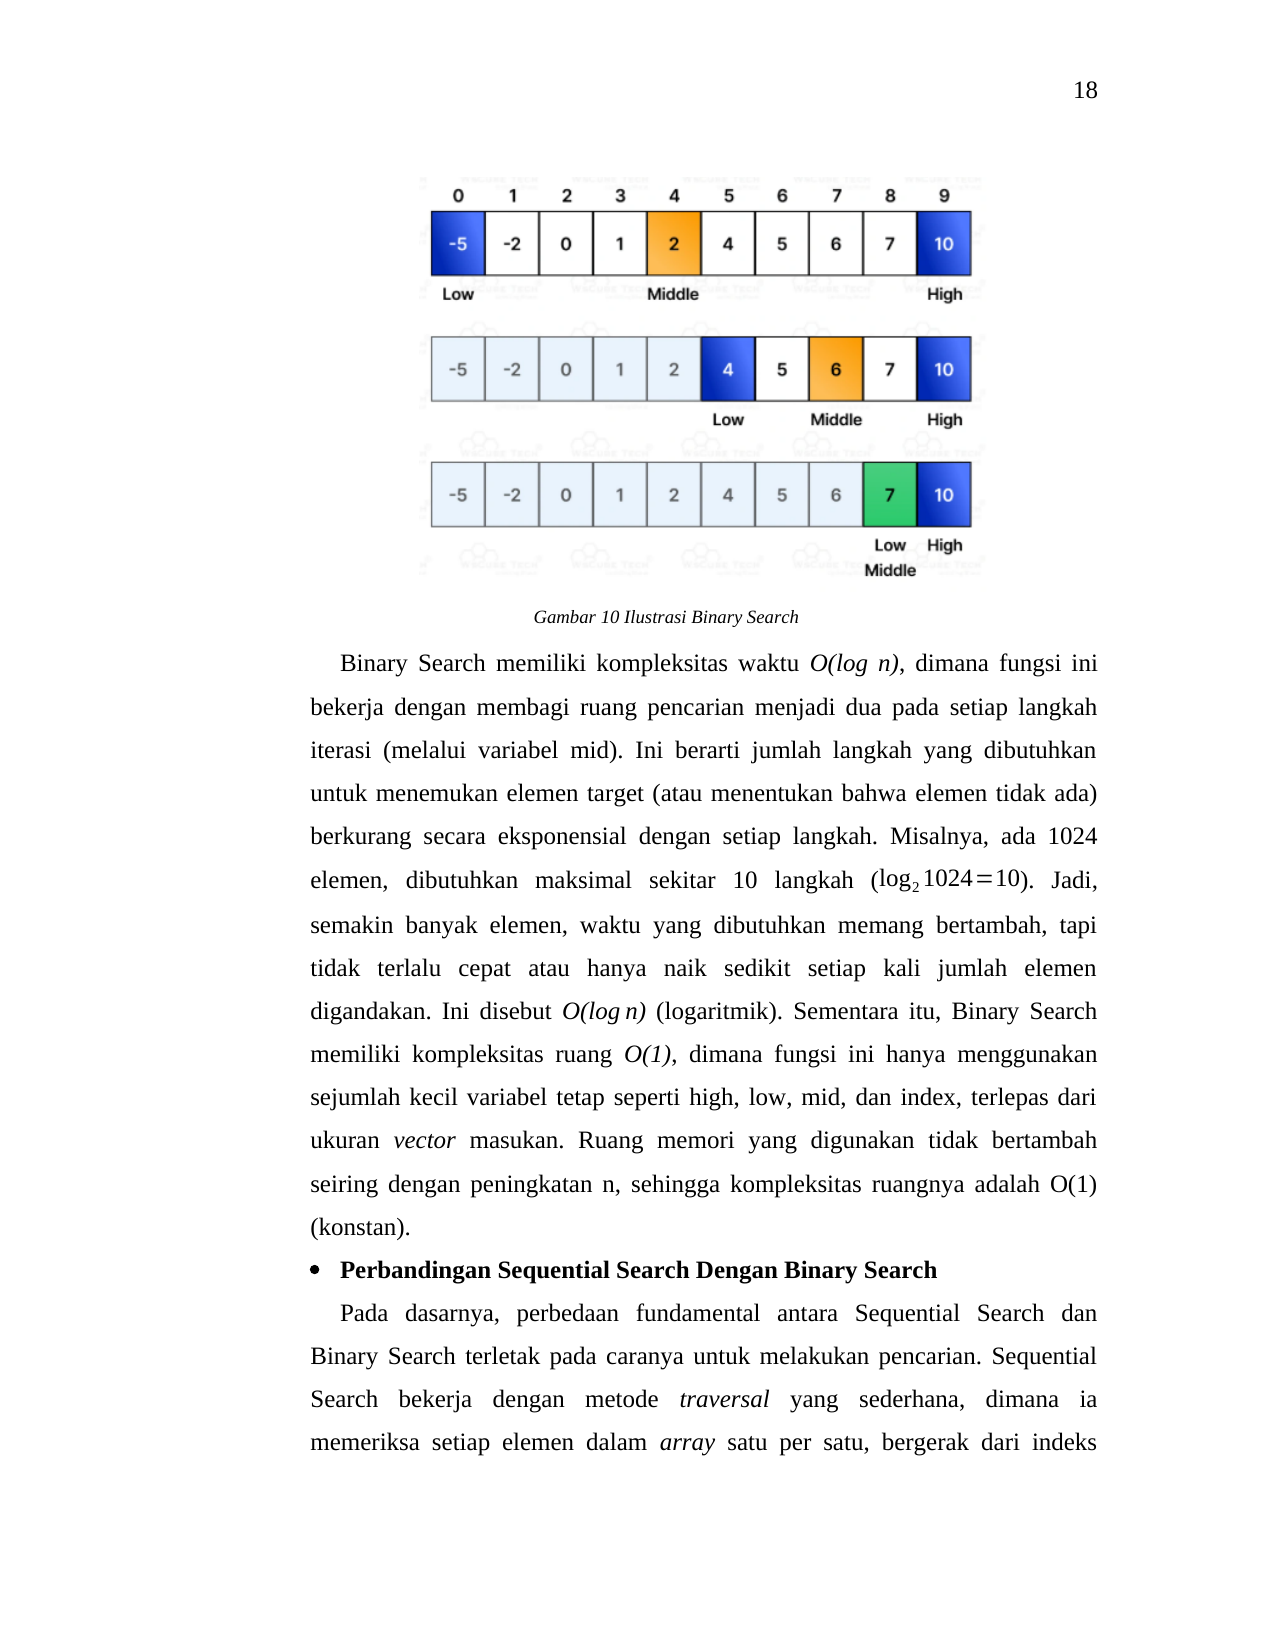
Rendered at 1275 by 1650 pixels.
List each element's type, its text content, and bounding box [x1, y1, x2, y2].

list Perbandingan Sequential Search Dengan Binary Search [310, 1255, 1098, 1284]
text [310, 1298, 1098, 1456]
picture [419, 177, 989, 592]
text Binary Search memiliki kompleksitas waktu O(log n), dimana fungsi ini bekerja dengan membagi ruang pencarian menjadi dua pada setiap langkah iterasi (melalui variabel mid). Ini berarti jumlah langkah yang dibutuhkan untuk menemukan elemen target (atau menentukan bahwa elemen tidak ada) berkurang secara eksponensial dengan setiap langkah. Misalnya, ada 1024 elemen, dibutuhkan maksimal sekitar 10 langkah (). Jadi, semakin banyak elemen, waktu yang dibutuhkan memang bertambah, tapi tidak terlalu cepat atau hanya naik sedikit setiap kali jumlah elemen digandakan. Ini disebut O(log n) (logaritmik). Sementara itu, Binary Search memiliki kompleksitas ruang O(1), dimana fungsi ini hanya menggunakan sejumlah kecil variabel tetap seperti high, low, mid, dan index, terlepas dari ukuran vector masukan. Ruang memori yang digunakan tidak bertambah seiring dengan peningkatan n, sehingga kompleksitas ruangnya adalah O(1) (konstan). [310, 648, 1098, 1241]
